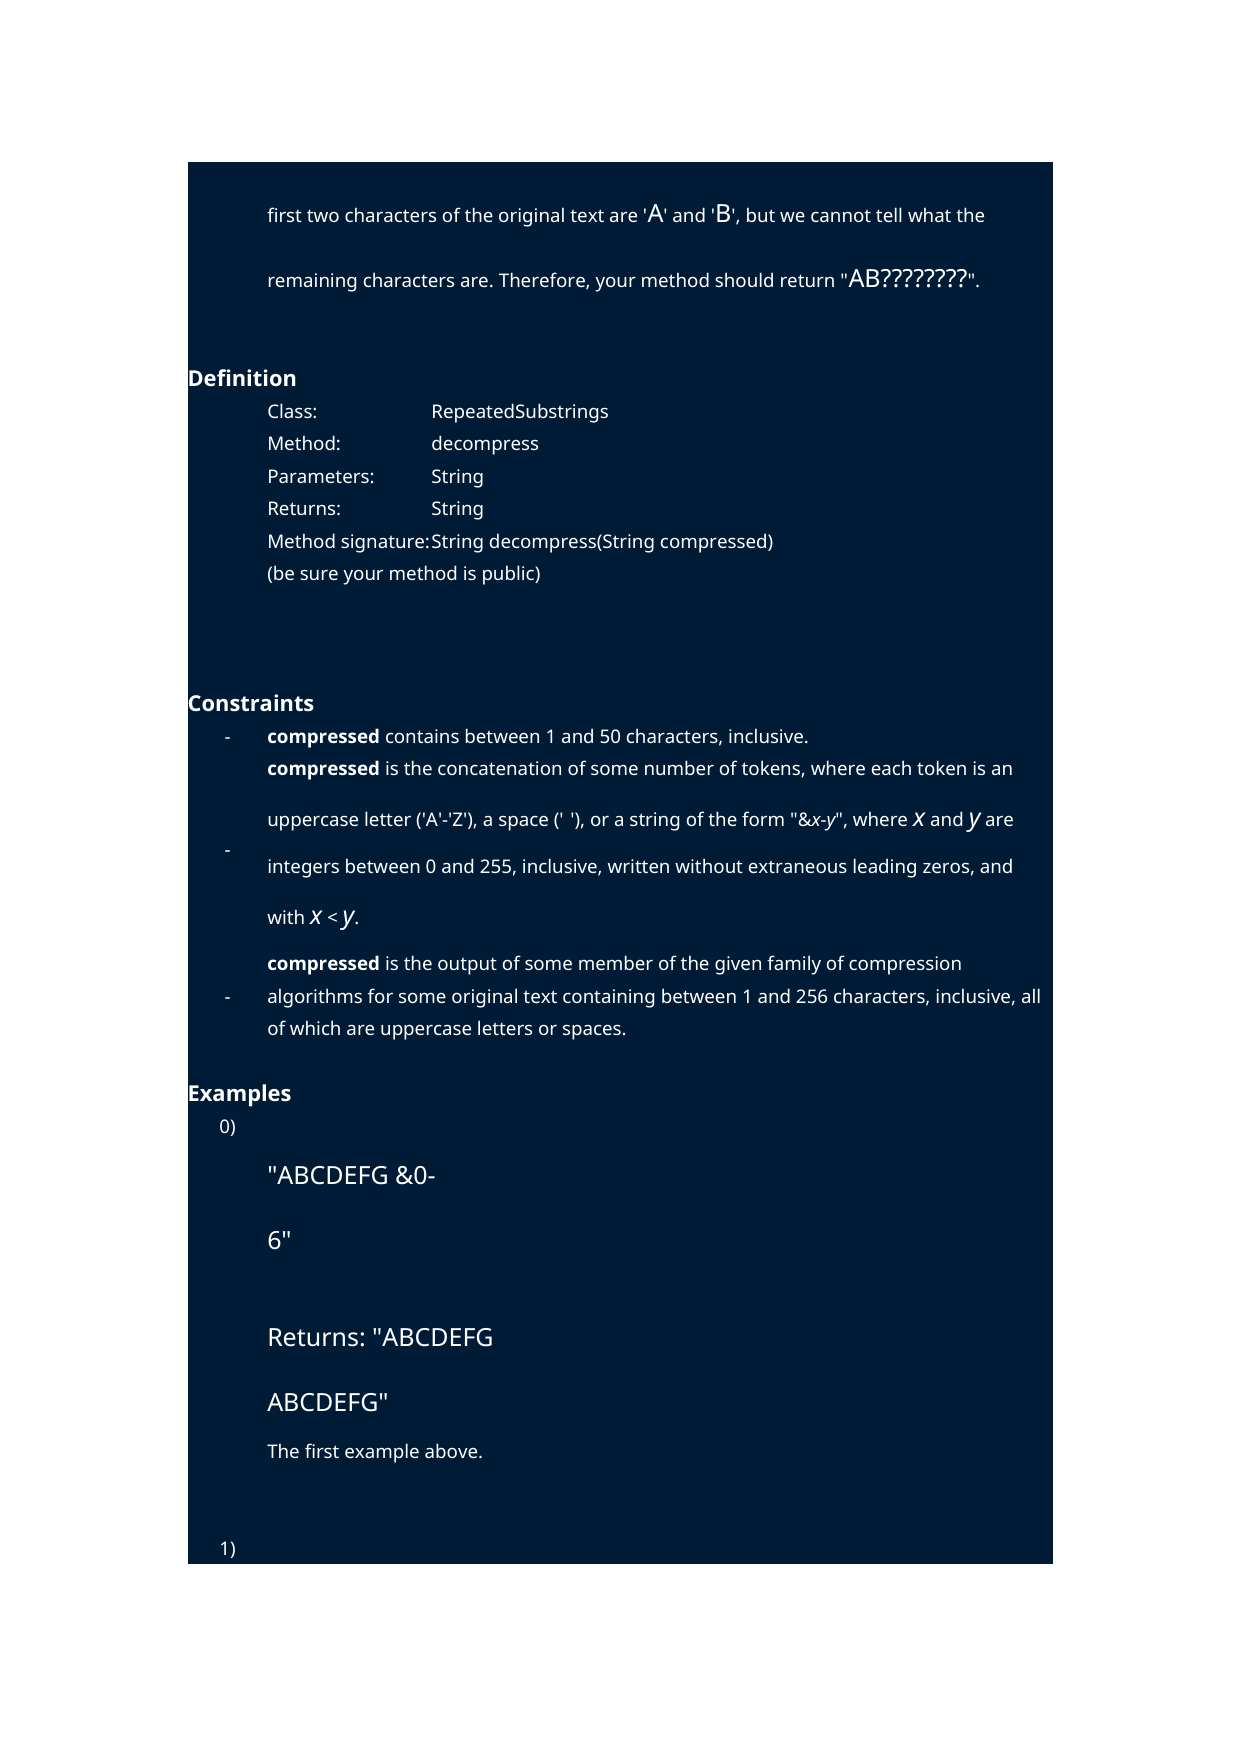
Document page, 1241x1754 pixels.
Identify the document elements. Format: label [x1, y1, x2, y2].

table_cell [188, 162, 1053, 1564]
